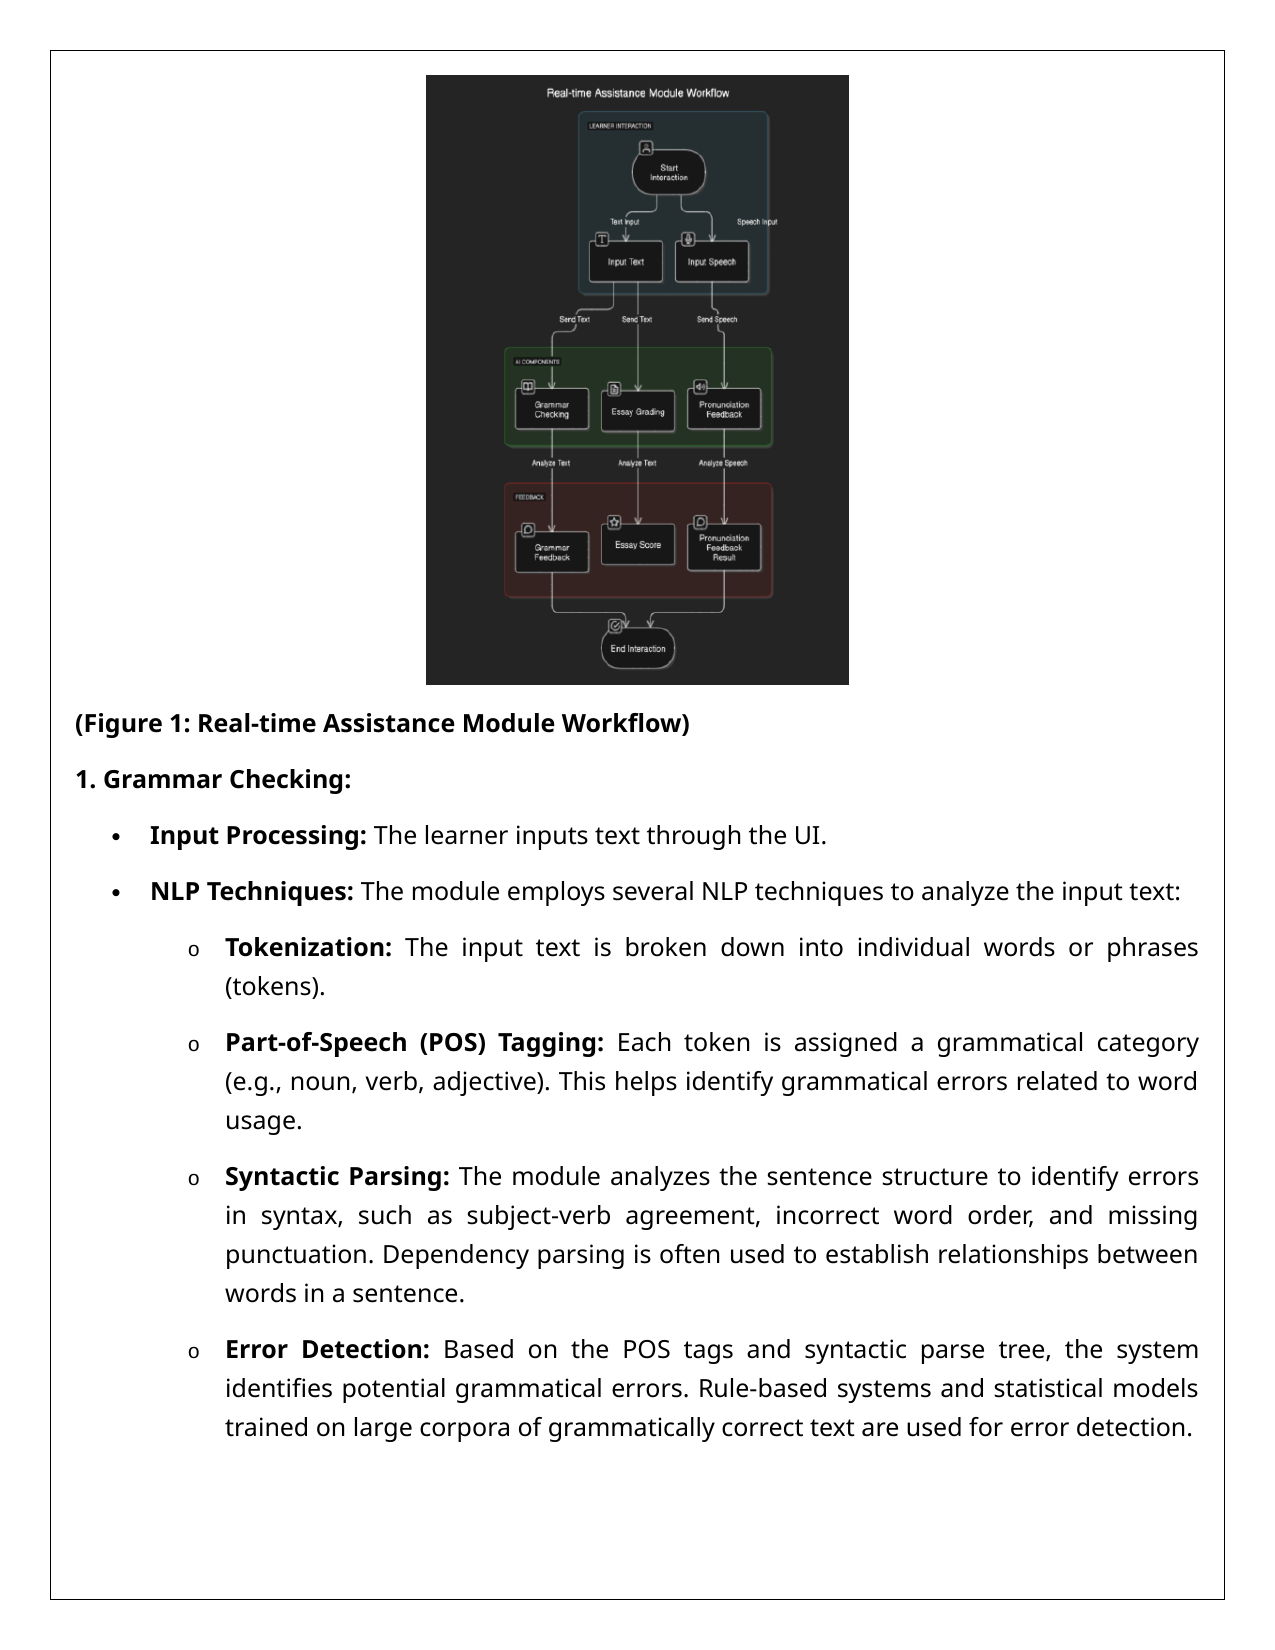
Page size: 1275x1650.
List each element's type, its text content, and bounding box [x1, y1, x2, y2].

list NLP Techniques: The module employs several NLP techniques to analyze the input text: [112, 873, 1200, 907]
text 1. Grammar Checking: [75, 762, 1200, 796]
list Syntactic Parsing: The module analyzes the sentence structure to identify errors in syntax, such as subject-verb agreement, incorrect word order, and missing punctuation. Dependency parsing is often used to establish relationships between words in a sentence. [187, 1158, 1200, 1310]
list Error Detection: Based on the POS tags and syntactic parse tree, the system identifies potential grammatical errors. Rule-based systems and statistical models trained on large corpora of grammatically correct text are used for error detection. [187, 1332, 1200, 1444]
picture [426, 75, 849, 685]
list Tokenization: The input text is broken down into individual words or phrases (tokens). [187, 929, 1200, 1002]
list Part-of-Speech (POS) Tagging: Each token is assigned a grammatical category (e.g., noun, verb, adjective). This helps identify grammatical errors related to word usage. [187, 1024, 1200, 1137]
list Input Processing: The learner inputs text through the UI. [112, 818, 1200, 852]
text (Figure 1: Real-time Assistance Module Workflow) [75, 706, 1200, 740]
